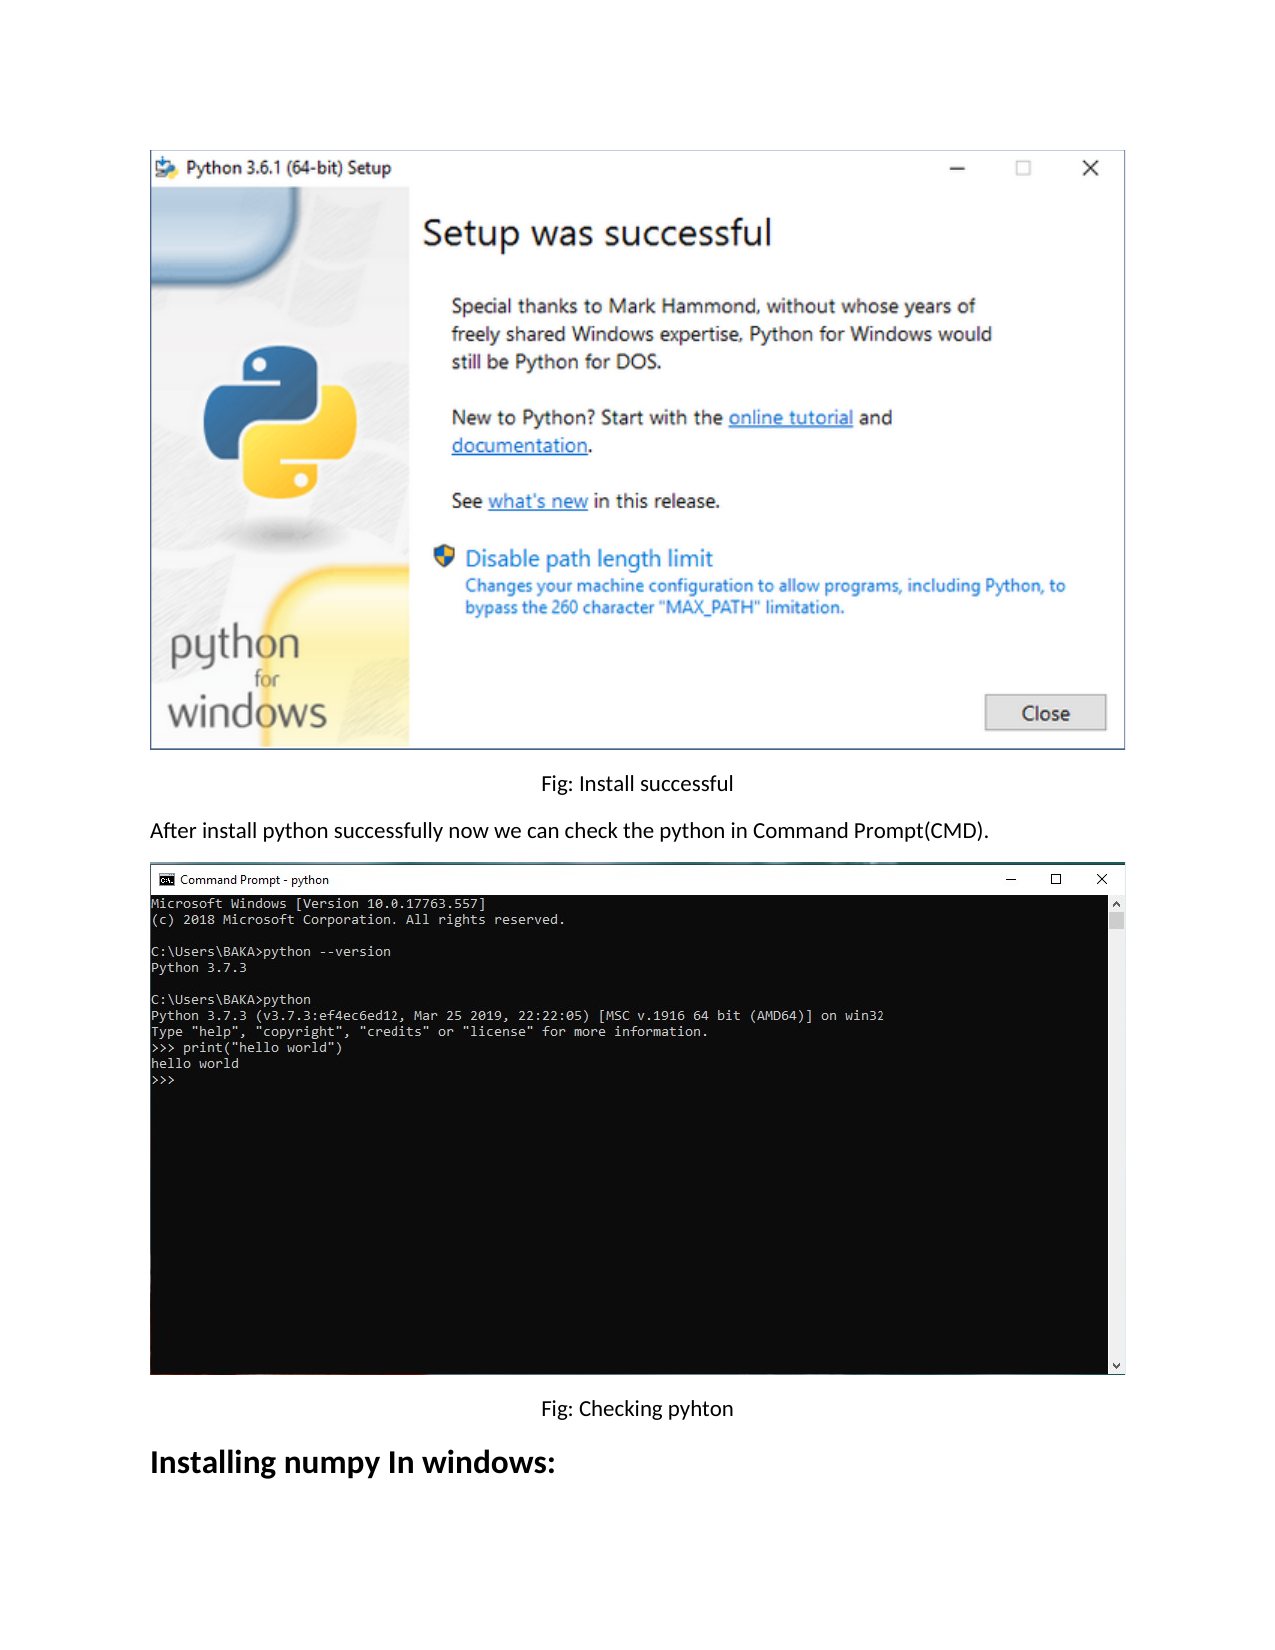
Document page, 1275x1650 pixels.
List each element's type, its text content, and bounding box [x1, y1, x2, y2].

text Fig: Checking pyhton [150, 1394, 1125, 1422]
picture [150, 862, 1125, 1375]
picture [150, 150, 1125, 750]
text Fig: Install successful [150, 769, 1125, 797]
text After install python successfully now we can check the python in Command Prompt(CMD). [150, 816, 1125, 844]
text Installing numpy In windows: [150, 1441, 1125, 1481]
